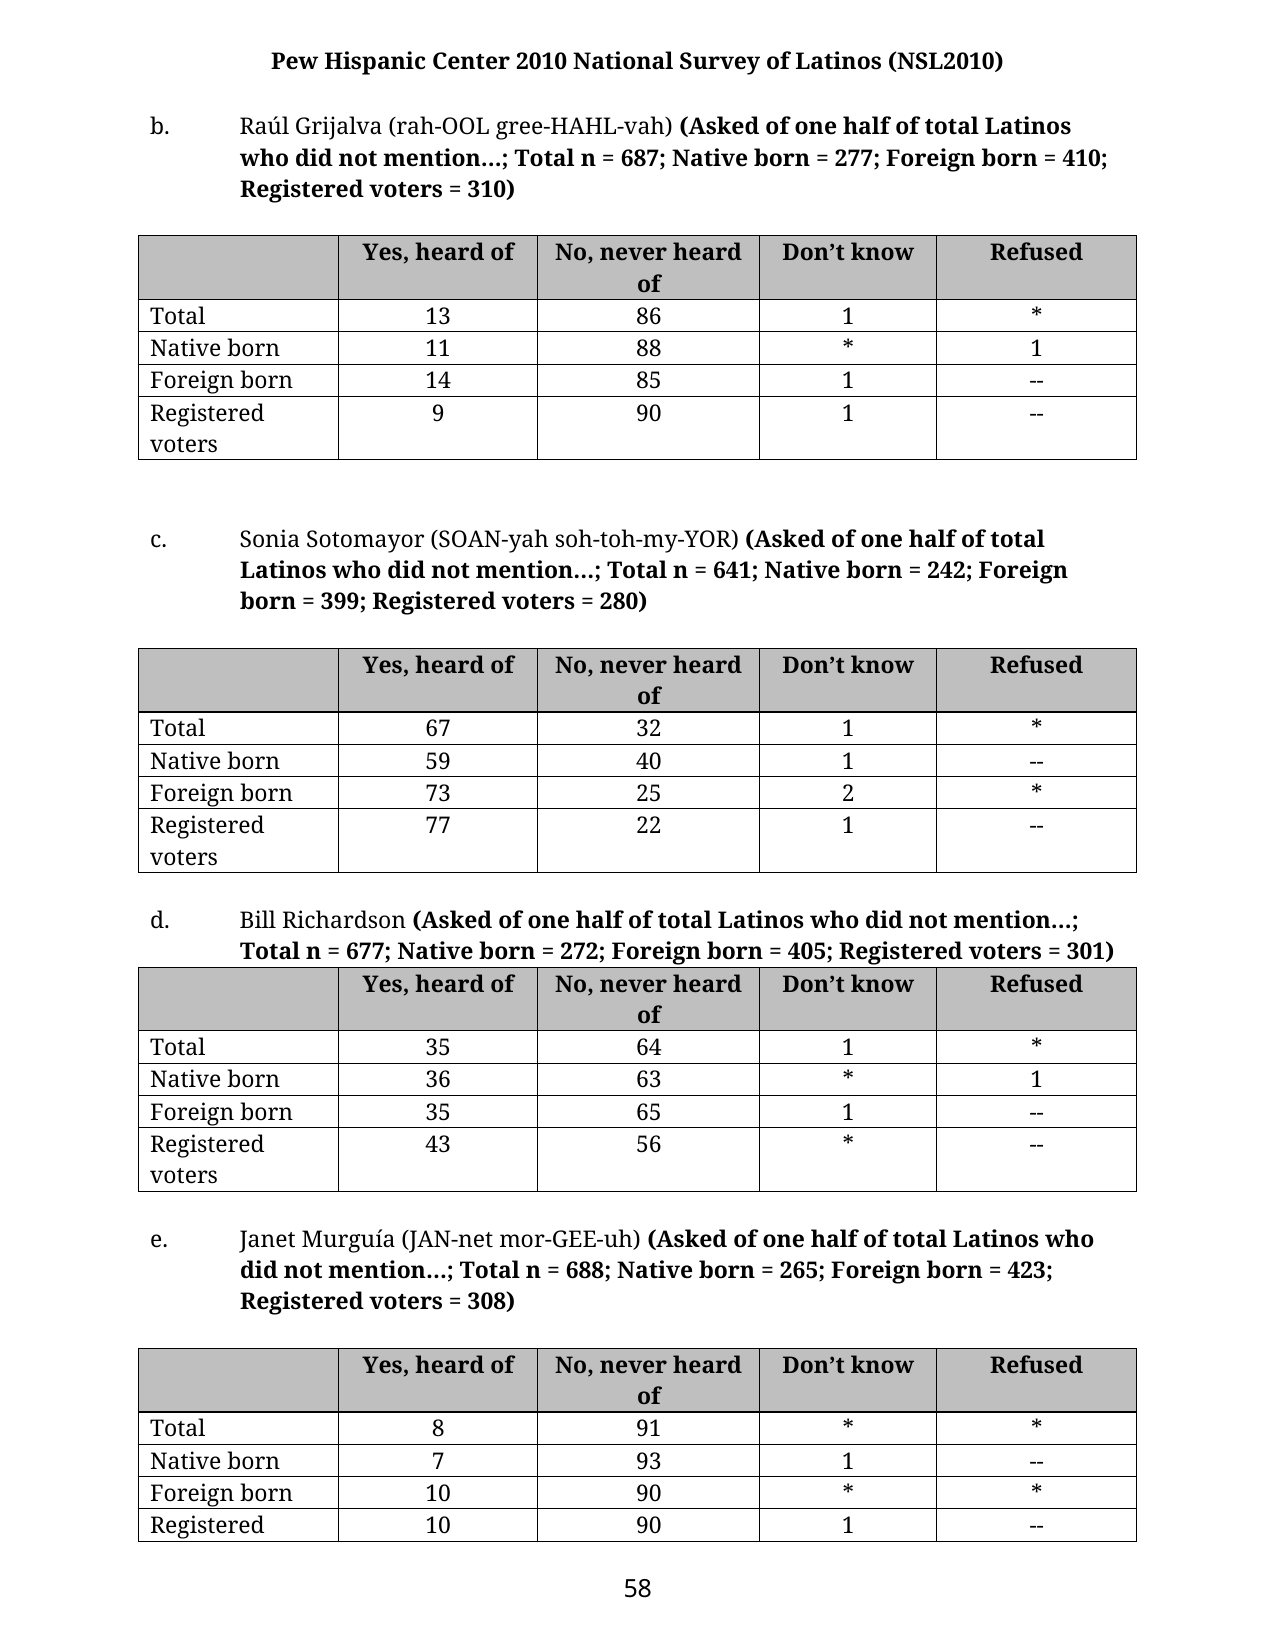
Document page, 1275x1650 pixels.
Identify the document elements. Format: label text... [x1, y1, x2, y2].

table_cell -- [937, 745, 1136, 776]
table_cell Foreign born [139, 365, 338, 396]
table_cell Total [139, 713, 338, 744]
table_cell 1 [760, 1096, 936, 1127]
table_header Yes, heard of [339, 1349, 537, 1411]
table_cell Native born [139, 332, 338, 363]
table_header Don’t know [760, 236, 936, 299]
table_header [139, 649, 338, 711]
table_header Refused [937, 236, 1136, 299]
table_cell 88 [538, 332, 759, 363]
table_cell 56 [538, 1128, 759, 1191]
table_cell Total [139, 300, 338, 331]
table_header Refused [937, 649, 1136, 711]
table_cell 32 [538, 713, 759, 744]
table_cell 25 [538, 777, 759, 808]
table_cell 63 [538, 1064, 759, 1095]
table_cell 1 [760, 713, 936, 744]
table_cell 59 [339, 745, 537, 776]
table_cell Registered voters [139, 397, 338, 459]
text c. Sonia Sotomayor (SOAN-yah soh-toh-my-YOR) (Asked of one half of total Latinos who did not mention…; Total n = 641; Native born = 242; Foreign born = 399; Registered voters = 280) [150, 523, 1125, 617]
table_cell 1 [760, 1445, 936, 1476]
table_header No, never heard of [538, 968, 759, 1030]
table_cell 1 [760, 1031, 936, 1062]
table_cell 40 [538, 745, 759, 776]
table_cell 1 [937, 1064, 1136, 1095]
text e. Janet Murguía (JAN-net mor-GEE-uh) (Asked of one half of total Latinos who did not mention…; Total n = 688; Native born = 265; Foreign born = 423; Registered voters = 308) [150, 1223, 1125, 1317]
table_cell 35 [339, 1096, 537, 1127]
table_cell Total [139, 1031, 338, 1062]
table_cell * [937, 713, 1136, 744]
table_cell Registered voters [139, 1509, 338, 1541]
table_cell -- [937, 809, 1136, 872]
table_cell 22 [538, 809, 759, 872]
table_cell -- [937, 1509, 1136, 1541]
table_header Refused [937, 968, 1136, 1030]
table_cell 67 [339, 713, 537, 744]
table_cell * [760, 1477, 936, 1508]
table_cell Total [139, 1413, 338, 1444]
table_cell 1 [760, 365, 936, 396]
table_cell 14 [339, 365, 537, 396]
table_cell -- [937, 1096, 1136, 1127]
table_cell * [937, 1031, 1136, 1062]
table_cell -- [937, 365, 1136, 396]
table_header [139, 236, 338, 299]
table_cell * [937, 1413, 1136, 1444]
table_header No, never heard of [538, 1349, 759, 1411]
table_cell * [760, 1413, 936, 1444]
table_cell Registered voters [139, 809, 338, 872]
table_cell 11 [339, 332, 537, 363]
table_header Yes, heard of [339, 649, 537, 711]
table_cell 35 [339, 1031, 537, 1062]
table_cell 85 [538, 365, 759, 396]
table_cell * [760, 1064, 936, 1095]
table_cell 1 [760, 397, 936, 459]
table_cell 10 [339, 1509, 537, 1541]
table_cell 13 [339, 300, 537, 331]
table_cell 64 [538, 1031, 759, 1062]
table_cell 91 [538, 1413, 759, 1444]
table_cell 10 [339, 1477, 537, 1508]
table_cell * [760, 332, 936, 363]
table_cell * [760, 1128, 936, 1191]
table_cell 1 [760, 300, 936, 331]
table_header Yes, heard of [339, 968, 537, 1030]
table_cell 8 [339, 1413, 537, 1444]
table_cell 36 [339, 1064, 537, 1095]
table_cell * [937, 300, 1136, 331]
table_cell Foreign born [139, 777, 338, 808]
table_cell 9 [339, 397, 537, 459]
table_header [139, 968, 338, 1030]
table_cell 1 [760, 745, 936, 776]
table_cell 65 [538, 1096, 759, 1127]
table_header No, never heard of [538, 649, 759, 711]
text d. Bill Richardson (Asked of one half of total Latinos who did not mention…; Total n = 677; Native born = 272; Foreign born = 405; Registered voters = 301) [150, 904, 1125, 967]
table_cell 43 [339, 1128, 537, 1191]
table_cell Foreign born [139, 1477, 338, 1508]
table_cell 73 [339, 777, 537, 808]
table_cell * [937, 1477, 1136, 1508]
table_cell 93 [538, 1445, 759, 1476]
table_cell 2 [760, 777, 936, 808]
table_cell * [937, 777, 1136, 808]
table_cell Native born [139, 1445, 338, 1476]
table_header Yes, heard of [339, 236, 537, 299]
table_cell Foreign born [139, 1096, 338, 1127]
table_cell 1 [760, 809, 936, 872]
table_cell Native born [139, 745, 338, 776]
table_cell Native born [139, 1064, 338, 1095]
table_cell 86 [538, 300, 759, 331]
table_header No, never heard of [538, 236, 759, 299]
table_cell 7 [339, 1445, 537, 1476]
table_cell 1 [760, 1509, 936, 1541]
table_cell -- [937, 1445, 1136, 1476]
table_header Don’t know [760, 968, 936, 1030]
text b. Raúl Grijalva (rah-OOL gree-HAHL-vah) (Asked of one half of total Latinos who did not mention…; Total n = 687; Native born = 277; Foreign born = 410; Registered voters = 310) [150, 110, 1125, 204]
table_cell 77 [339, 809, 537, 872]
table_header Don’t know [760, 1349, 936, 1411]
table_header Refused [937, 1349, 1136, 1411]
table_cell 90 [538, 1477, 759, 1508]
table_header Don’t know [760, 649, 936, 711]
table_cell 1 [937, 332, 1136, 363]
table_cell -- [937, 1128, 1136, 1191]
table_cell Registered voters [139, 1128, 338, 1191]
table_header [139, 1349, 338, 1411]
table_cell 90 [538, 1509, 759, 1541]
table_cell -- [937, 397, 1136, 459]
table_cell 90 [538, 397, 759, 459]
